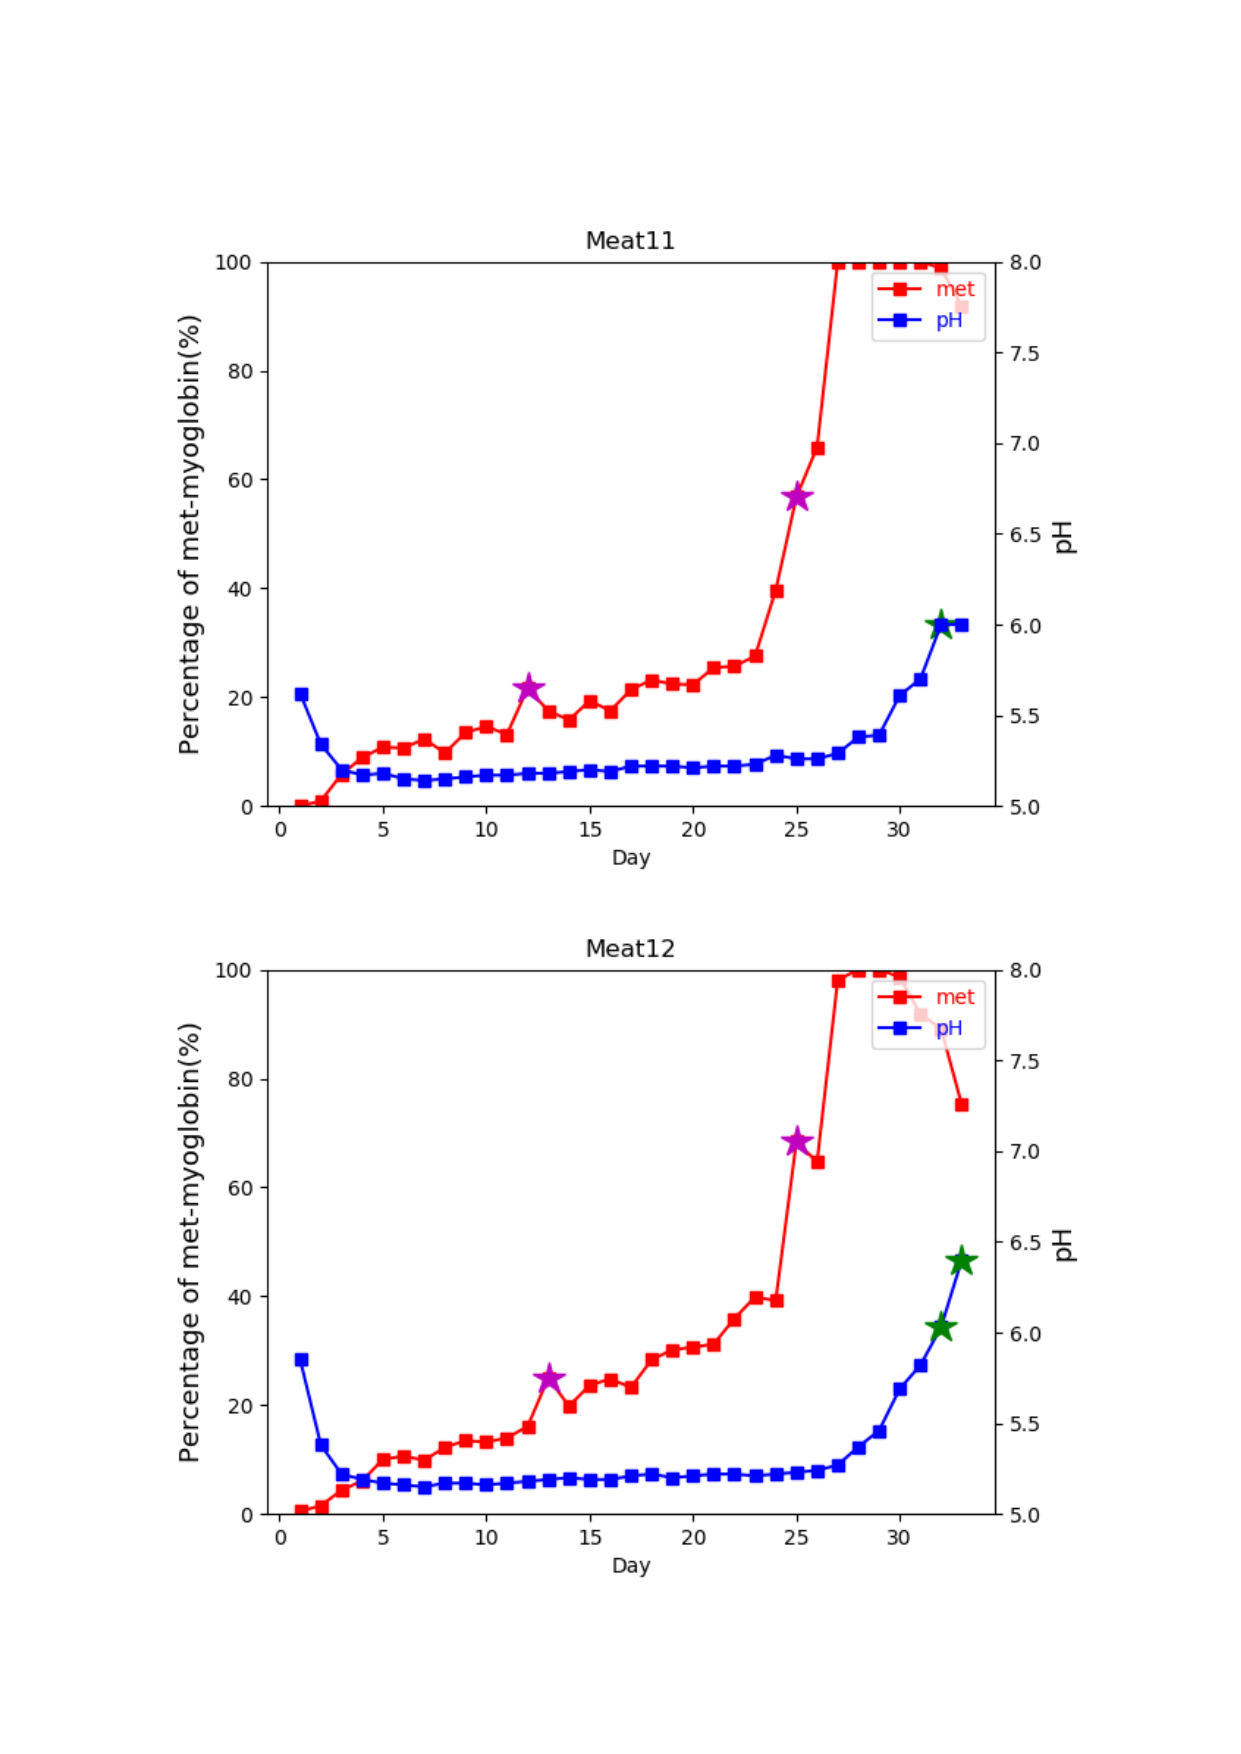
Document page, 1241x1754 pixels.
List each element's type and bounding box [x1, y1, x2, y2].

picture [150, 177, 1089, 884]
picture [150, 885, 1089, 1592]
